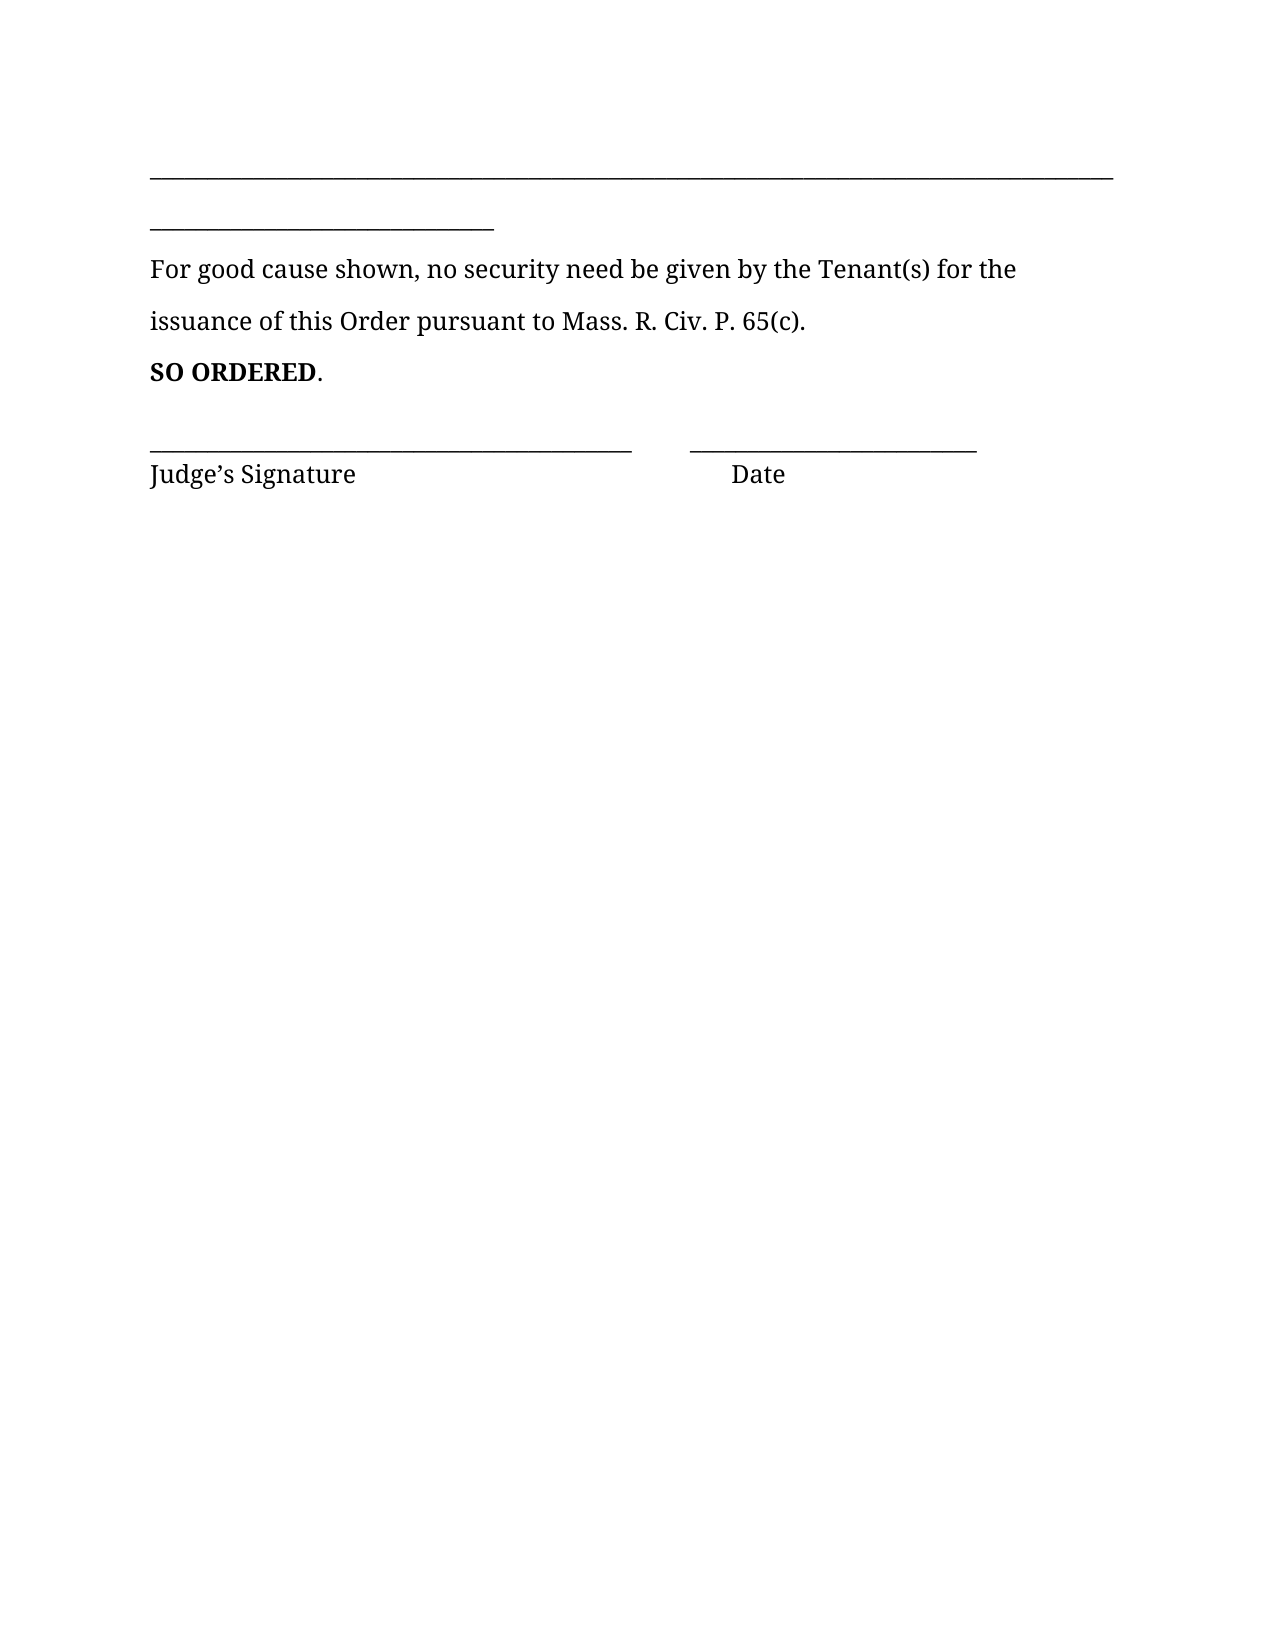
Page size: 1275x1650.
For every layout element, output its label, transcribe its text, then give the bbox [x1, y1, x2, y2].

text __________________________________________ _________________________ Judge’s Signature Date [150, 422, 1125, 490]
text For good cause shown, no security need be given by the Tenant(s) for the issuance of this Order pursuant to Mass. R. Civ. P. 65(c). [150, 252, 1125, 337]
text SO ORDERED. [150, 354, 1125, 388]
